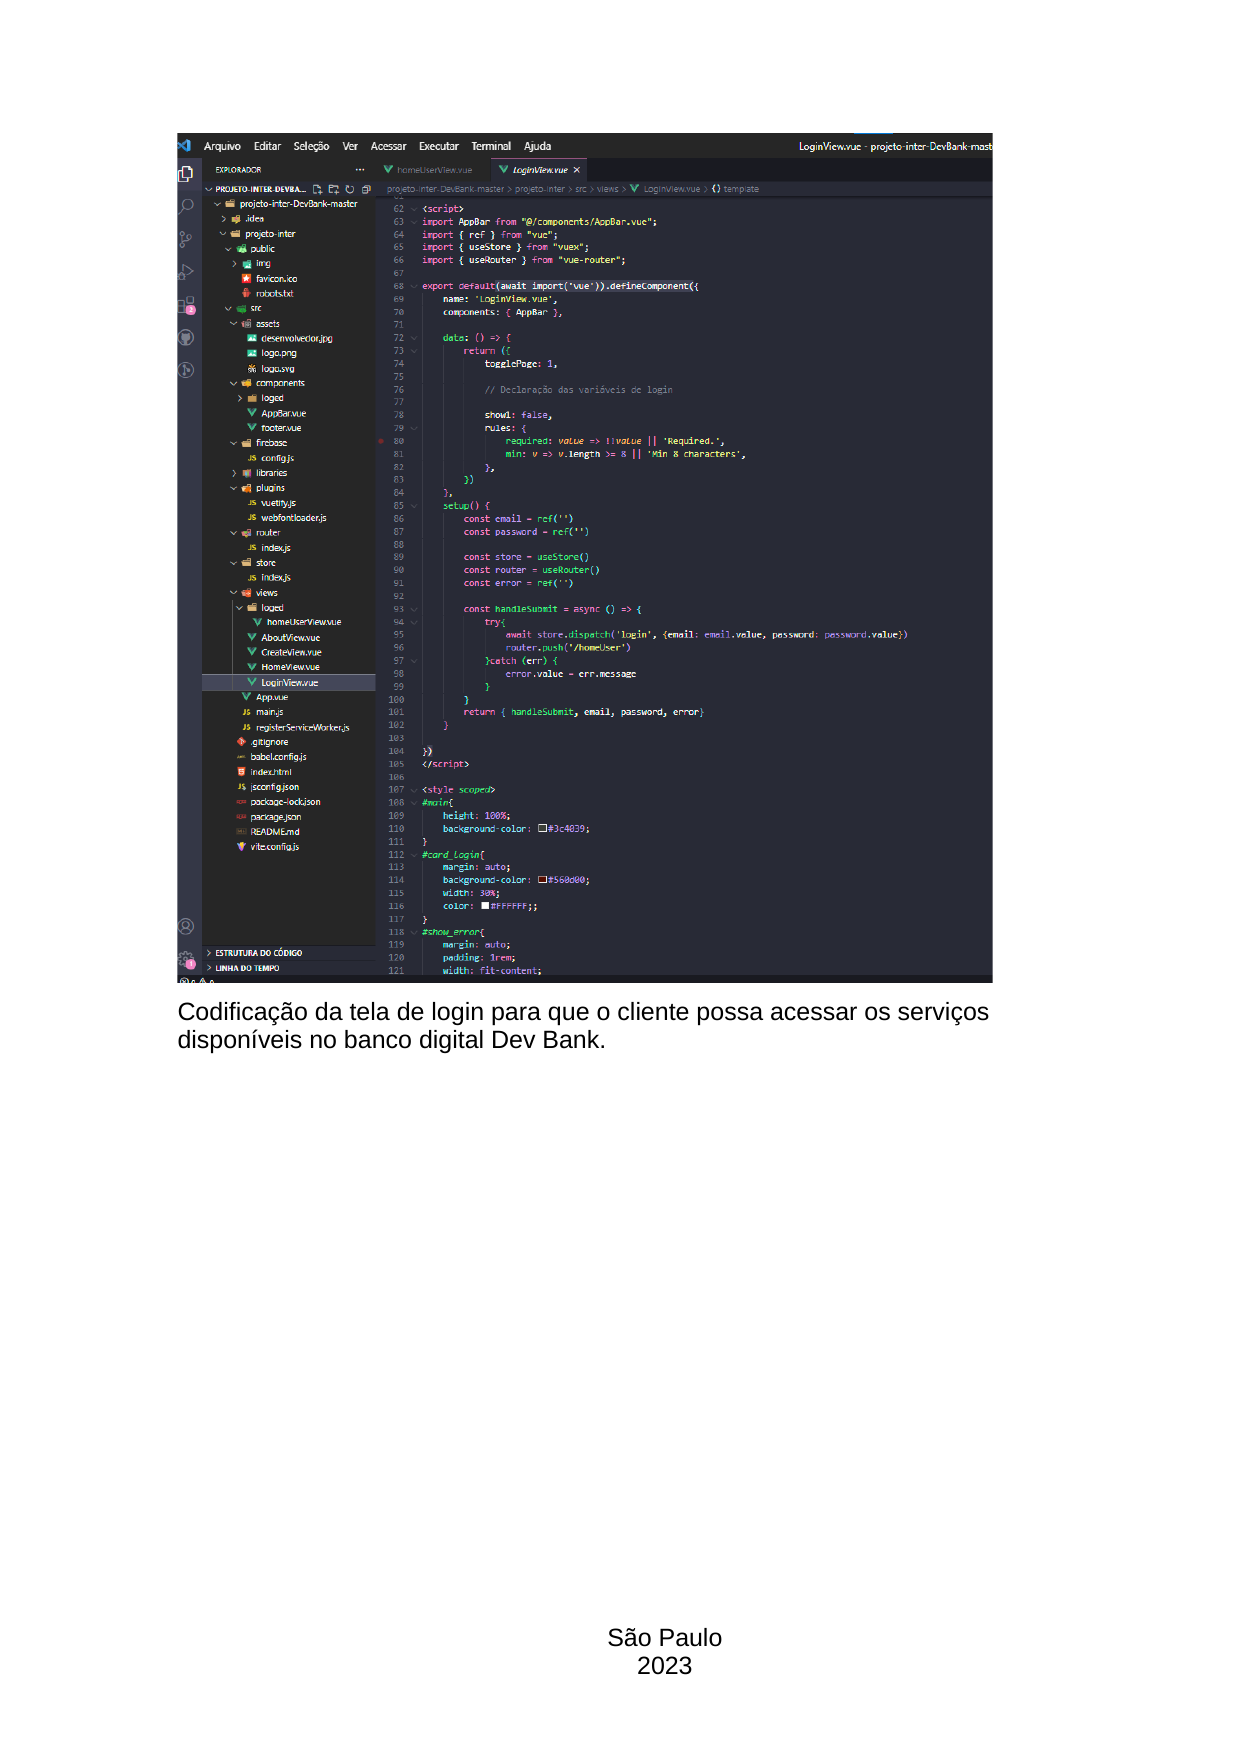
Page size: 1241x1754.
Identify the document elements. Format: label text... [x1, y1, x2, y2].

picture [177, 133, 993, 983]
text Codificação da tela de login para que o cliente possa acessar os serviços disponíveis no banco digital Dev Bank. [177, 997, 1122, 1054]
